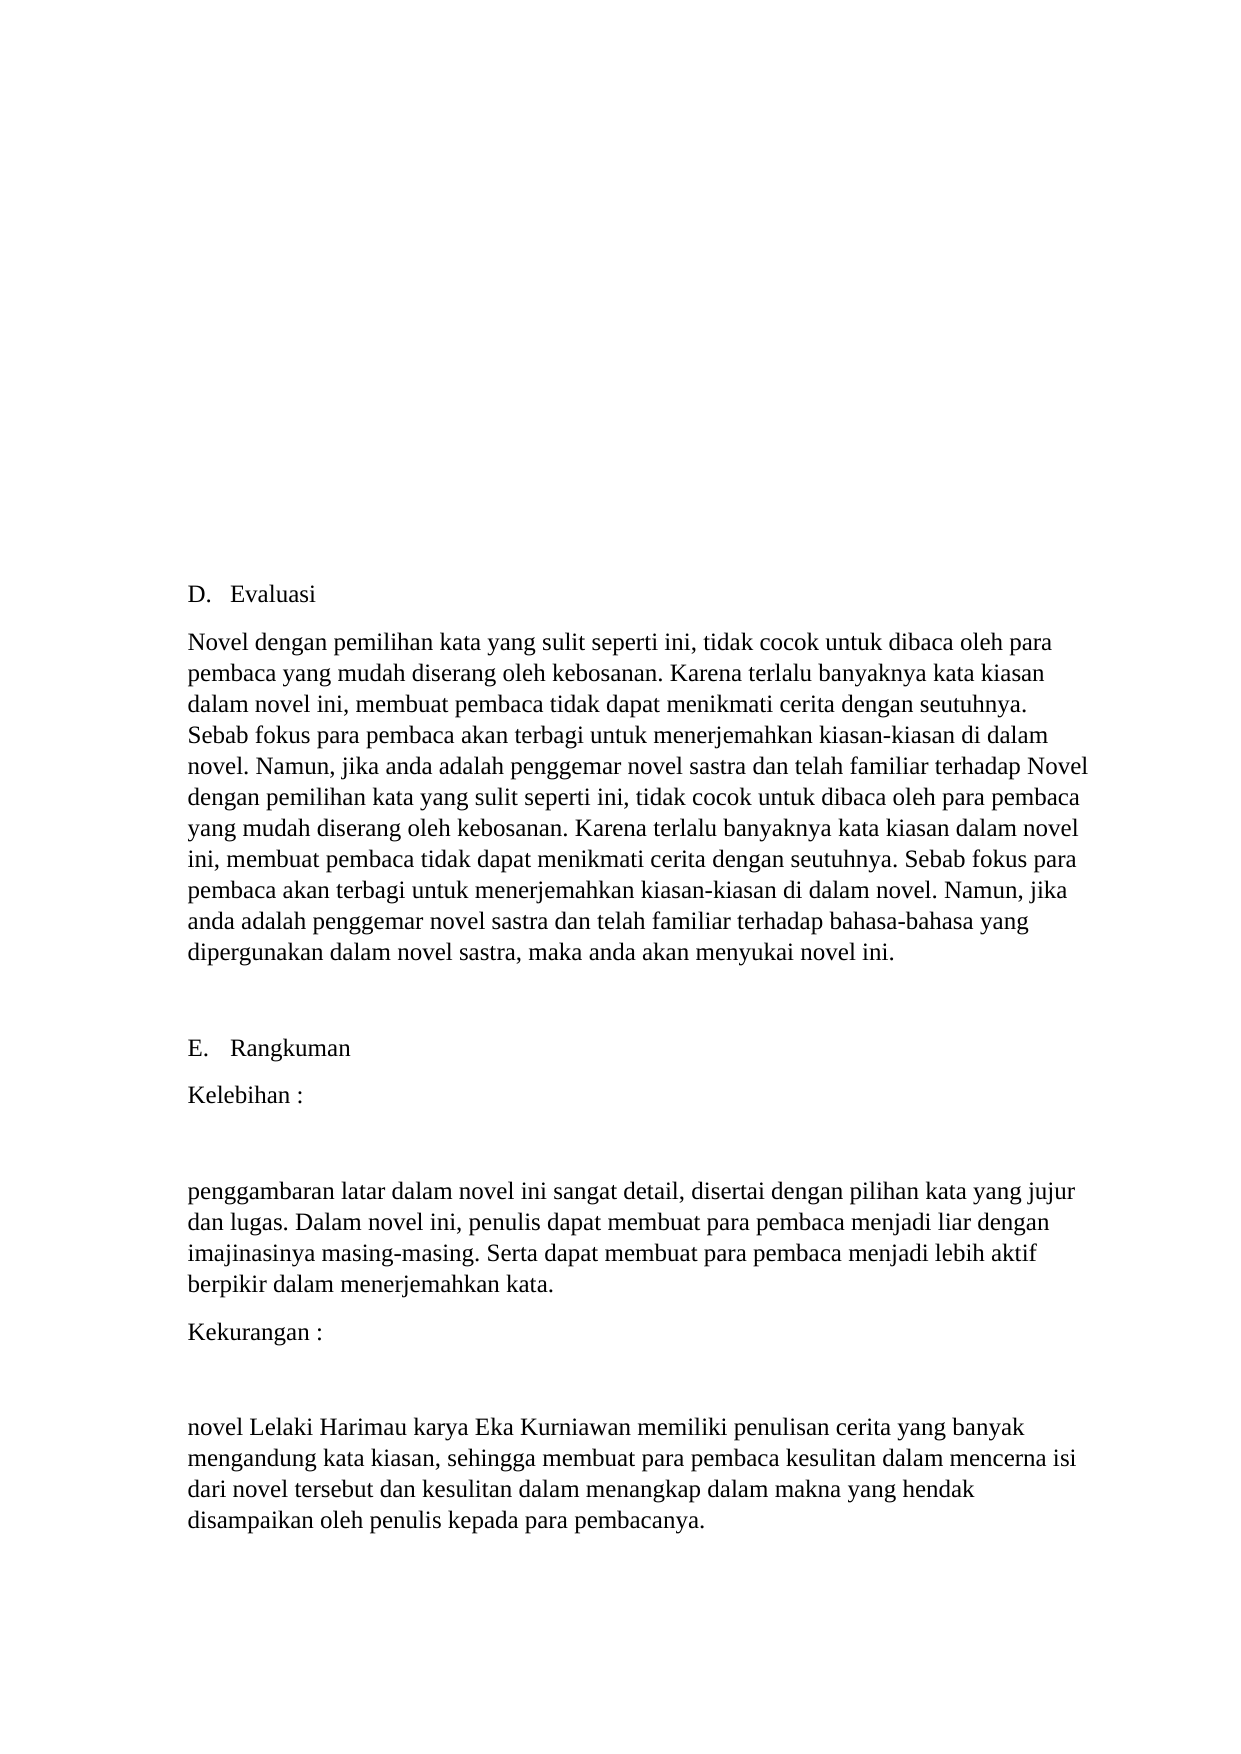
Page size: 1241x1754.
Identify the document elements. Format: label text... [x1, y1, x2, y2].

text penggambaran latar dalam novel ini sangat detail, disertai dengan pilihan kata yang jujur dan lugas. Dalam novel ini, penulis dapat membuat para pembaca menjadi liar dengan imajinasinya masing-masing. Serta dapat membuat para pembaca menjadi lebih aktif berpikir dalam menerjemahkan kata. [187, 1176, 1090, 1298]
text novel Lelaki Harimau karya Eka Kurniawan memiliki penulisan cerita yang banyak mengandung kata kiasan, sehingga membuat para pembaca kesulitan dalam mencerna isi dari novel tersebut dan kesulitan dalam menangkap dalam makna yang hendak disampaikan oleh penulis kepada para pembacanya. [187, 1412, 1090, 1534]
list Rangkuman [187, 1033, 1090, 1062]
text Novel dengan pemilihan kata yang sulit seperti ini, tidak cocok untuk dibaca oleh para pembaca yang mudah diserang oleh kebosanan. Karena terlalu banyaknya kata kiasan dalam novel ini, membuat pembaca tidak dapat menikmati cerita dengan seutuhnya. Sebab fokus para pembaca akan terbagi untuk menerjemahkan kiasan-kiasan di dalam novel. Namun, jika anda adalah penggemar novel sastra dan telah familiar terhadap Novel dengan pemilihan kata yang sulit seperti ini, tidak cocok untuk dibaca oleh para pembaca yang mudah diserang oleh kebosanan. Karena terlalu banyaknya kata kiasan dalam novel ini, membuat pembaca tidak dapat menikmati cerita dengan seutuhnya. Sebab fokus para pembaca akan terbagi untuk menerjemahkan kiasan-kiasan di dalam novel. Namun, jika anda adalah penggemar novel sastra dan telah familiar terhadap bahasa-bahasa yang dipergunakan dalam novel sastra, maka anda akan menyukai novel ini. [187, 627, 1090, 966]
list Evaluasi [187, 579, 1090, 608]
text Kekurangan : [187, 1317, 1090, 1346]
text Kelebihan : [187, 1081, 1090, 1109]
